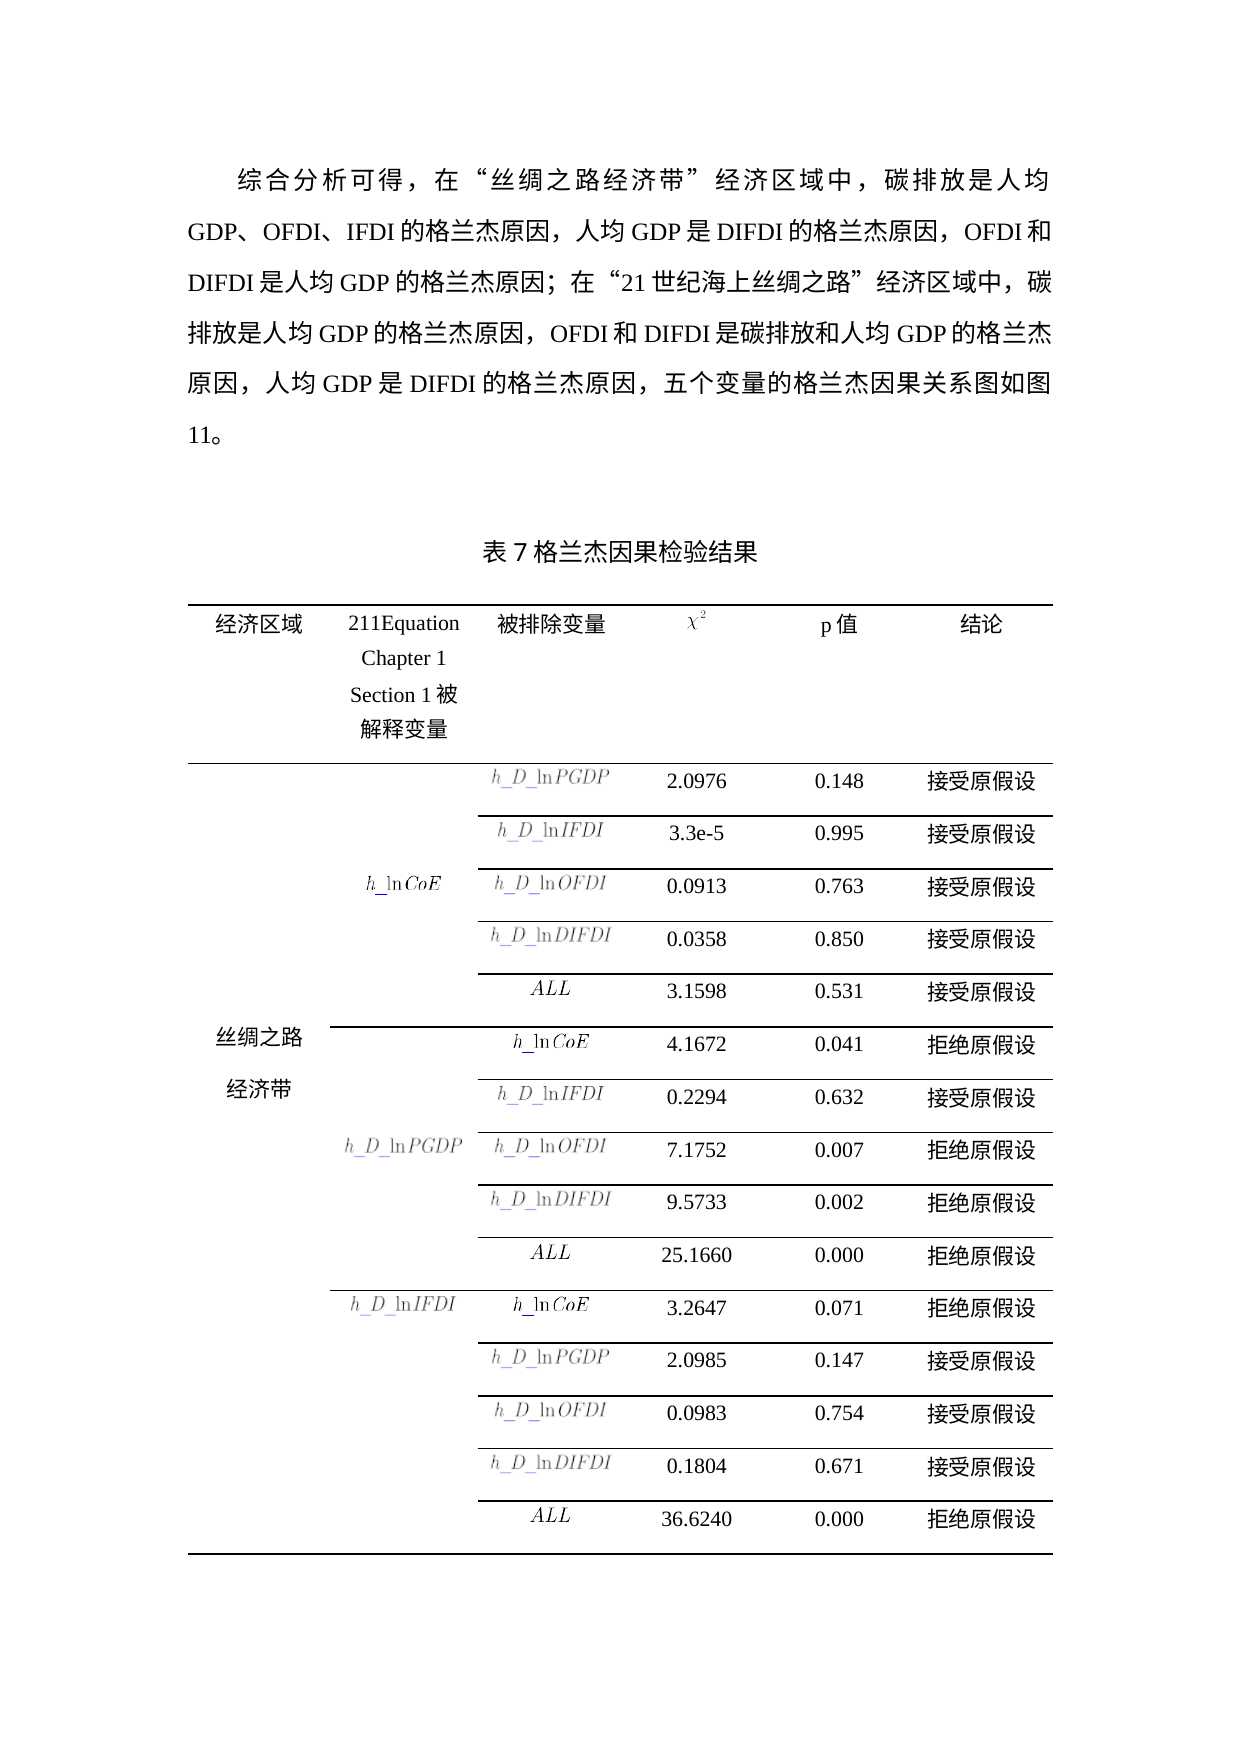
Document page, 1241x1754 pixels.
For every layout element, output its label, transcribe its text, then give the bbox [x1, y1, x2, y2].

table_cell [478, 975, 625, 1026]
table_cell 0.671 [768, 1449, 910, 1500]
table_cell 拒绝原假设 [910, 1291, 1053, 1342]
table_cell 丝绸之路 经济带 [188, 764, 330, 1553]
table_cell 4.1672 [625, 1028, 768, 1079]
table_cell 0.0358 [625, 922, 768, 973]
table_cell 7.1752 [625, 1133, 768, 1184]
table_cell 接受原假设 [910, 975, 1053, 1026]
table_cell 0.2294 [625, 1080, 768, 1131]
table_header 经济区域 [188, 606, 330, 762]
table_cell 0.763 [768, 870, 910, 921]
table_cell 拒绝原假设 [910, 1028, 1053, 1079]
table_cell [478, 1344, 625, 1395]
table_cell [478, 870, 625, 921]
table_cell 2.0985 [625, 1344, 768, 1395]
table_cell 接受原假设 [910, 817, 1053, 868]
table_cell 0.002 [768, 1186, 910, 1237]
table_header 被解释变量 [330, 606, 478, 762]
table_cell 0.071 [768, 1291, 910, 1342]
table_cell 25.1660 [625, 1238, 768, 1289]
table_cell [478, 1186, 625, 1237]
table_cell 0.754 [768, 1397, 910, 1448]
table_cell 0.000 [768, 1502, 910, 1553]
table_cell 3.1598 [625, 975, 768, 1026]
table_cell 0.148 [768, 764, 910, 815]
table_header p值 [768, 606, 910, 762]
table_cell 接受原假设 [910, 922, 1053, 973]
table_cell 0.0913 [625, 870, 768, 921]
table_cell 接受原假设 [910, 1080, 1053, 1131]
table_cell 2.0976 [625, 764, 768, 815]
table_cell [330, 1291, 478, 1553]
table_cell [478, 817, 625, 868]
table_cell 0.147 [768, 1344, 910, 1395]
table_cell 9.5733 [625, 1186, 768, 1237]
table_cell 0.531 [768, 975, 910, 1026]
table_cell 0.007 [768, 1133, 910, 1184]
table_cell [330, 1028, 478, 1289]
table_cell 0.041 [768, 1028, 910, 1079]
table_cell 接受原假设 [910, 870, 1053, 921]
table_cell [478, 1502, 625, 1553]
table_cell [478, 1397, 625, 1448]
table_header 结论 [910, 606, 1053, 762]
table_cell 接受原假设 [910, 1344, 1053, 1395]
table_cell 3.2647 [625, 1291, 768, 1342]
table_cell [478, 1133, 625, 1184]
table_cell 0.632 [768, 1080, 910, 1131]
table_cell 拒绝原假设 [910, 1502, 1053, 1553]
table_cell 接受原假设 [910, 764, 1053, 815]
table_cell 36.6240 [625, 1502, 768, 1553]
table_cell 接受原假设 [910, 1449, 1053, 1500]
text 综合分析可得，在“丝绸之路经济带”经济区域中，碳排放是人均GDP、OFDI、IFDI的格兰杰原因，人均GDP是DIFDI的格兰杰原因，OFDI和DIFDI是人均GDP的格兰杰原因；在“21世纪海上丝绸之路”经济区域中，碳排放是人均GDP的格兰杰原因，OFDI和DIFDI是碳排放和人均GDP的格兰杰原因，人均GDP是DIFDI的格兰杰原因，五个变量的格兰杰因果关系图如图11。 [187, 161, 1053, 451]
table_cell 拒绝原假设 [910, 1238, 1053, 1289]
text 表 7 格兰杰因果检验结果 [187, 518, 1053, 583]
table_cell 0.995 [768, 817, 910, 868]
table_header [625, 606, 768, 762]
table_cell 0.0983 [625, 1397, 768, 1448]
table_cell 0.1804 [625, 1449, 768, 1500]
table_cell [478, 1080, 625, 1131]
table_cell 0.000 [768, 1238, 910, 1289]
table_cell 3.3e-5 [625, 817, 768, 868]
table_cell [478, 1238, 625, 1289]
table_cell 拒绝原假设 [910, 1133, 1053, 1184]
table_cell 接受原假设 [910, 1397, 1053, 1448]
table_cell 0.850 [768, 922, 910, 973]
table_cell [478, 922, 625, 973]
table_cell [478, 764, 625, 815]
table_cell [478, 1028, 625, 1079]
table_cell [330, 764, 478, 1026]
table_header 被排除变量 [478, 606, 625, 762]
table_cell [478, 1449, 625, 1500]
table_cell [478, 1291, 625, 1342]
table_cell 拒绝原假设 [910, 1186, 1053, 1237]
